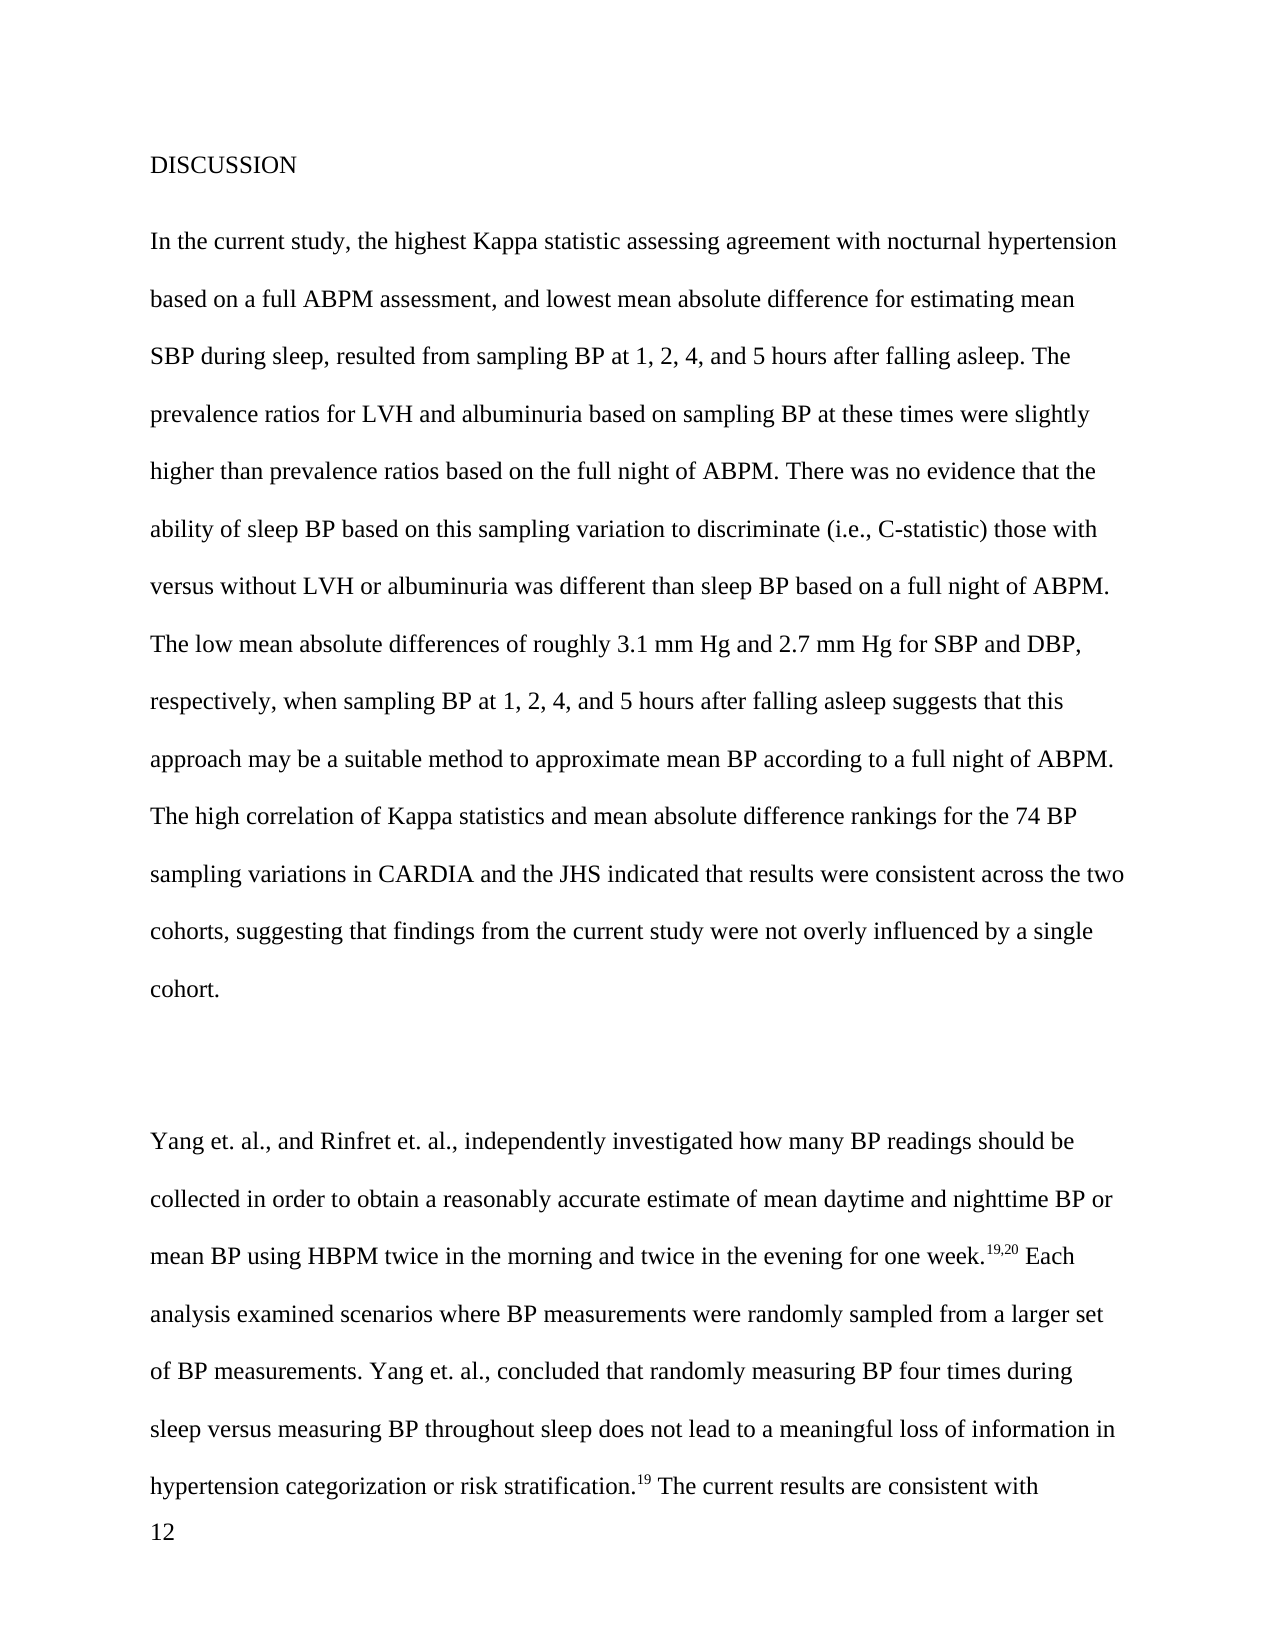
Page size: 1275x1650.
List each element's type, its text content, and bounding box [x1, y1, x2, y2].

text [150, 1126, 1125, 1500]
subtitle DISCUSSION [150, 150, 1125, 179]
text In the current study, the highest Kappa statistic assessing agreement with nocturnal hypertension based on a full ABPM assessment, and lowest mean absolute difference for estimating mean SBP during sleep, resulted from sampling BP at 1, 2, 4, and 5 hours after falling asleep. The prevalence ratios for LVH and albuminuria based on sampling BP at these times were slightly higher than prevalence ratios based on the full night of ABPM. There was no evidence that the ability of sleep BP based on this sampling variation to discriminate (i.e., C-statistic) those with versus without LVH or albuminuria was different than sleep BP based on a full night of ABPM. The low mean absolute differences of roughly 3.1 mm Hg and 2.7 mm Hg for SBP and DBP, respectively, when sampling BP at 1, 2, 4, and 5 hours after falling asleep suggests that this approach may be a suitable method to approximate mean BP according to a full night of ABPM. The high correlation of Kappa statistics and mean absolute difference rankings for the 74 BP sampling variations in CARDIA and the JHS indicated that results were consistent across the two cohorts, suggesting that findings from the current study were not overly influenced by a single cohort. [150, 226, 1125, 1002]
